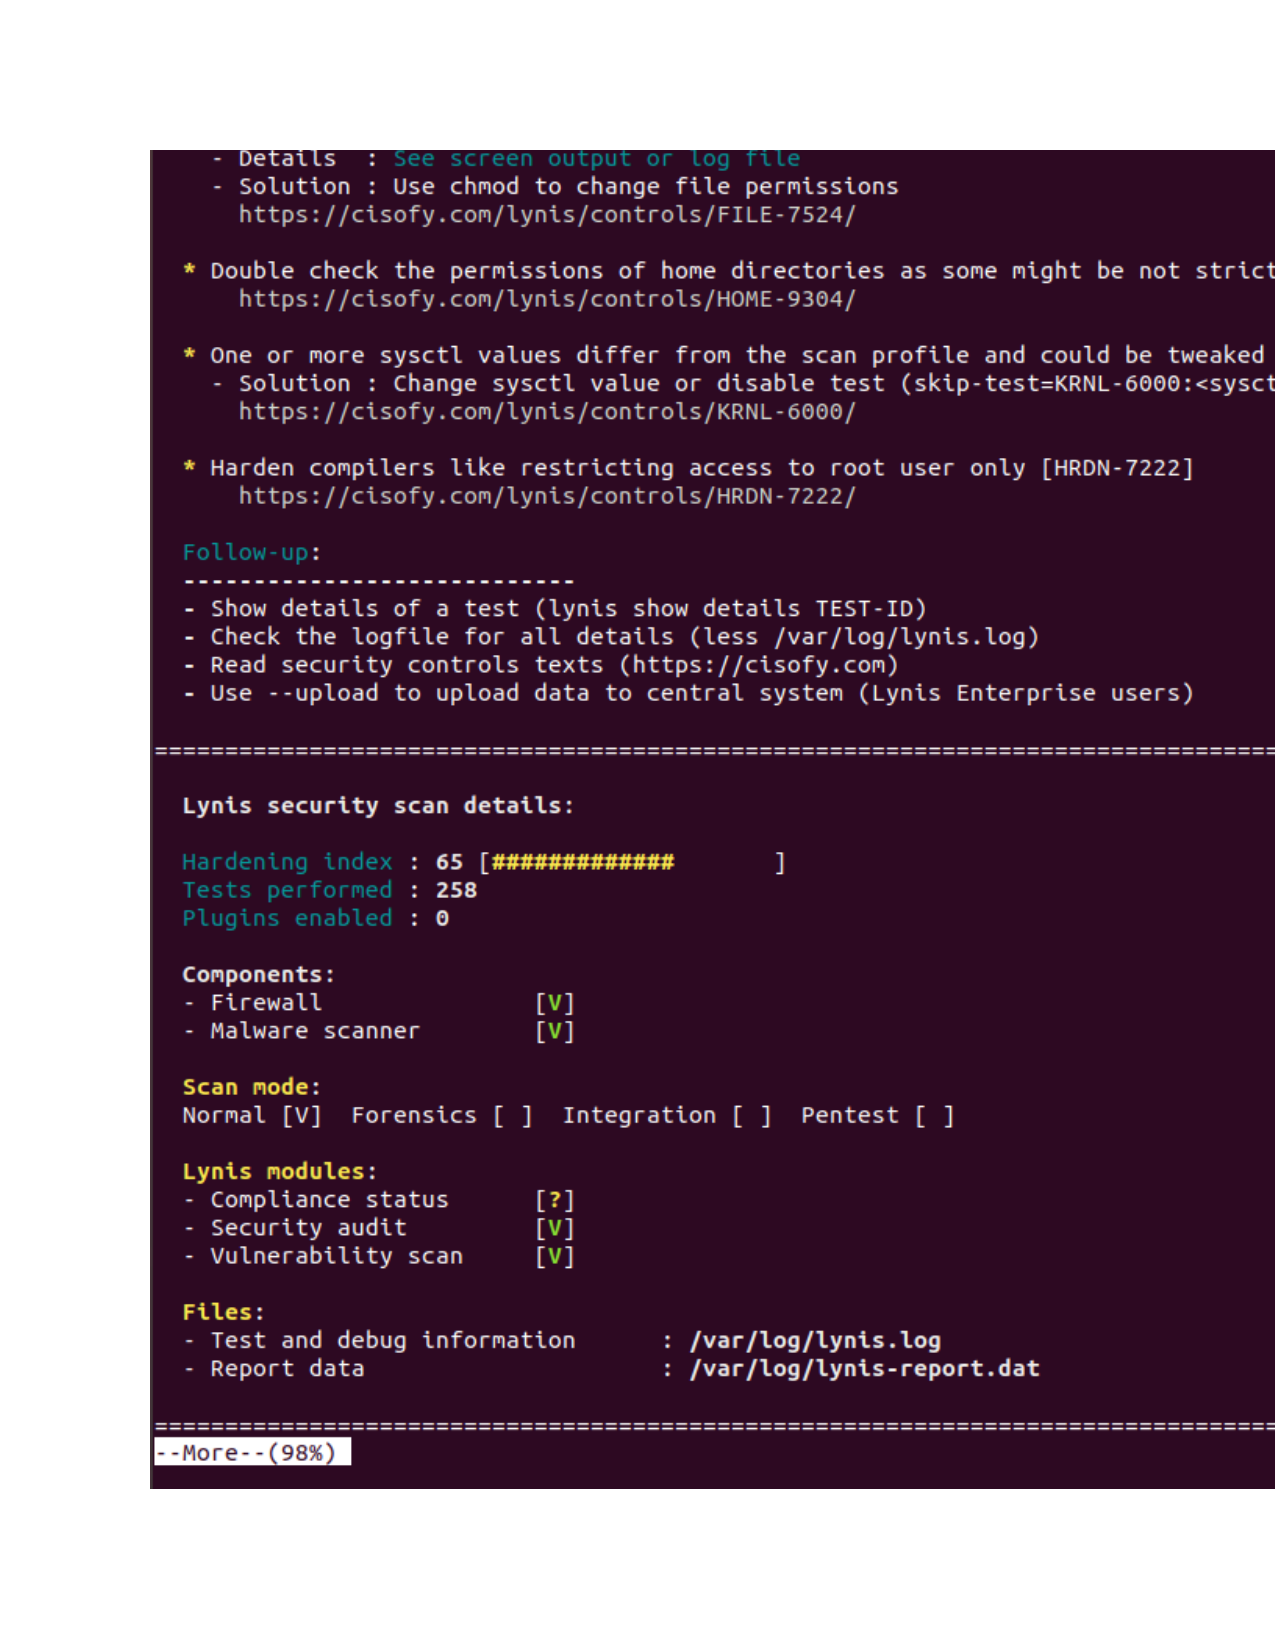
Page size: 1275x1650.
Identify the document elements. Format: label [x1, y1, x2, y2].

picture [150, 150, 1275, 1489]
